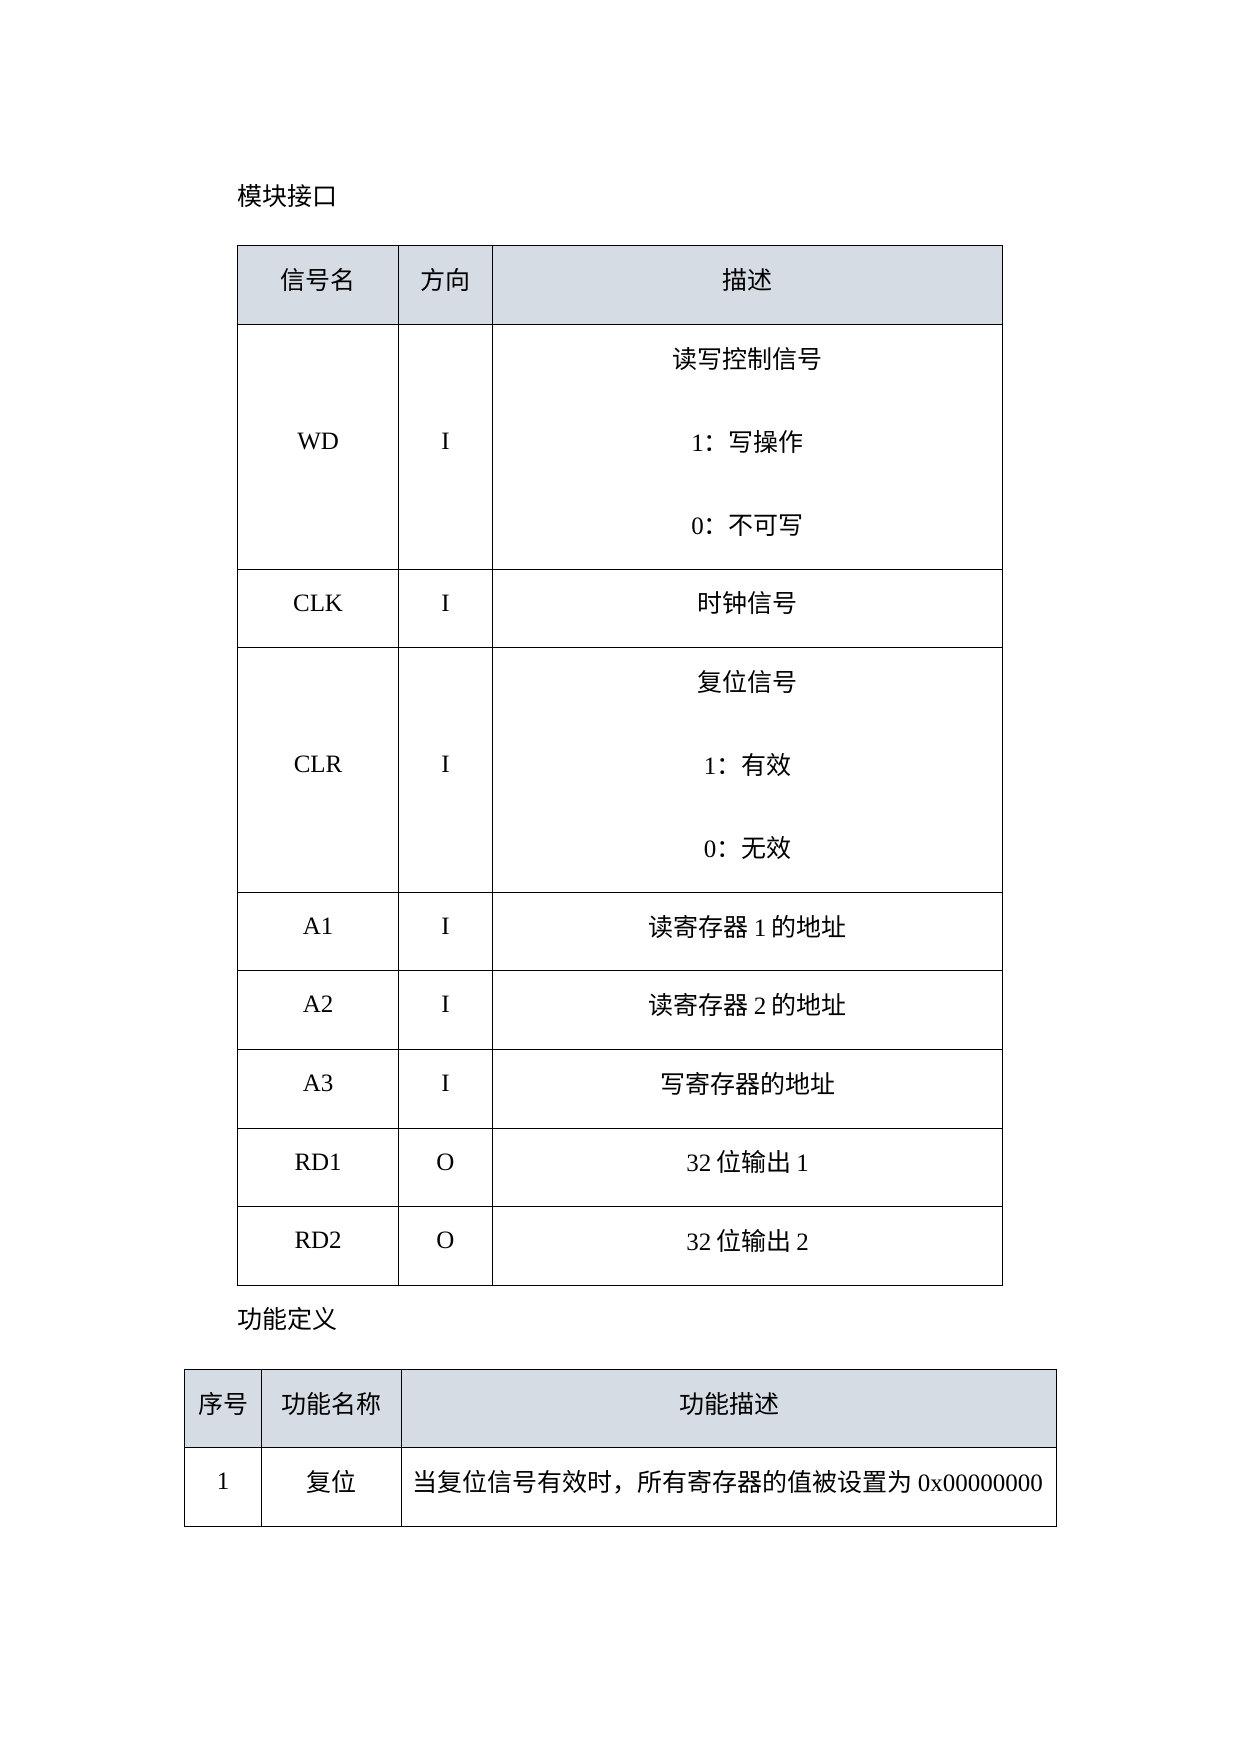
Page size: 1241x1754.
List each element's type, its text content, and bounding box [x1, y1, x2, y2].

table_cell I [399, 893, 492, 970]
text 模块接口 [187, 162, 1053, 227]
table_header 方向 [399, 246, 492, 324]
table_cell 时钟信号 [493, 570, 1002, 647]
table_cell I [399, 570, 492, 647]
table_header 信号名 [238, 246, 398, 324]
table_header 序号 [185, 1370, 261, 1447]
table_cell RD1 [238, 1129, 398, 1206]
table_cell 读寄存器2的地址 [493, 971, 1002, 1049]
text 功能定义 [187, 1286, 1053, 1351]
table_cell 复位 [262, 1448, 401, 1526]
table_cell O [399, 1207, 492, 1284]
table_cell A3 [238, 1050, 398, 1127]
table_cell CLR [238, 648, 398, 892]
table_cell 1 [185, 1448, 261, 1526]
table_cell I [399, 971, 492, 1049]
table_header 功能描述 [402, 1370, 1056, 1447]
table_header 描述 [493, 246, 1002, 324]
table_cell 读写控制信号 1：写操作 0：不可写 [493, 325, 1002, 568]
table_cell I [399, 1050, 492, 1127]
table_cell RD2 [238, 1207, 398, 1284]
table_cell 32位输出2 [493, 1207, 1002, 1284]
table_header 功能名称 [262, 1370, 401, 1447]
table_cell O [399, 1129, 492, 1206]
table_cell 读寄存器1的地址 [493, 893, 1002, 970]
table_cell 写寄存器的地址 [493, 1050, 1002, 1127]
table_cell I [399, 325, 492, 568]
table_cell A2 [238, 971, 398, 1049]
table_cell CLK [238, 570, 398, 647]
table_cell I [399, 648, 492, 892]
table_cell 复位信号 1：有效 0：无效 [493, 648, 1002, 892]
table_cell 当复位信号有效时，所有寄存器的值被设置为0x00000000 [402, 1448, 1056, 1526]
table_cell WD [238, 325, 398, 568]
table_cell 32位输出1 [493, 1129, 1002, 1206]
table_cell A1 [238, 893, 398, 970]
